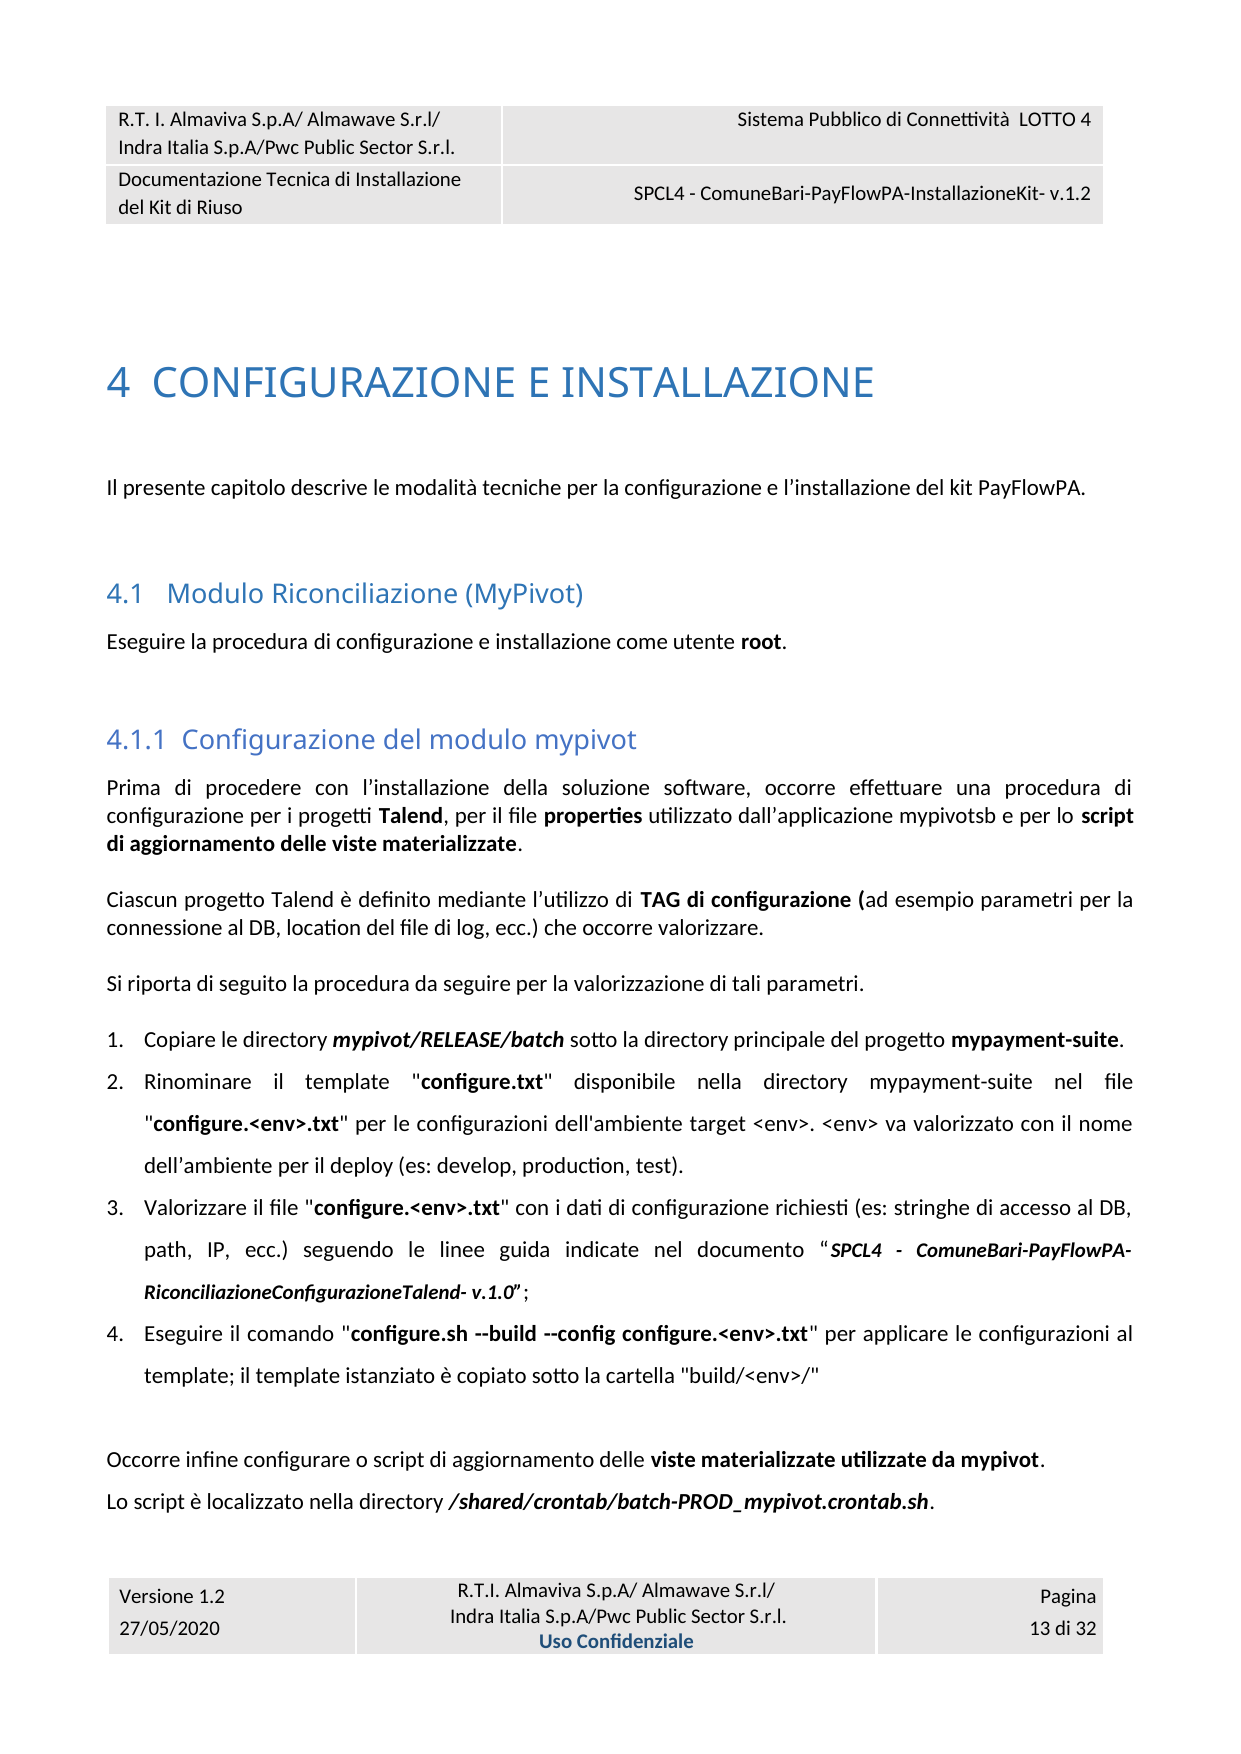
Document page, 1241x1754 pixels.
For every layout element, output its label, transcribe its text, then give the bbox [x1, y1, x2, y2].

text Eseguire la procedura di configurazione e installazione come utente root. [106, 627, 1134, 655]
list Occorre infine configurare o script di aggiornamento delle viste materializzate utilizzate da mypivot. [106, 1445, 1134, 1473]
list Rinominare il template "configure.txt" disponibile nella directory mypayment-suite nel file "configure.<env>.txt" per le configurazioni dell'ambiente target <env>. <env> va valorizzato con il nome dell’ambiente per il deploy (es: develop, production, test). [106, 1067, 1134, 1179]
list Copiare le directory mypivot/RELEASE/batch sotto la directory principale del progetto mypayment-suite. [106, 1025, 1134, 1053]
list Eseguire il comando "configure.sh --build --config configure.<env>.txt" per applicare le configurazioni al template; il template istanziato è copiato sotto la cartella "build/<env>/" [106, 1319, 1134, 1389]
list Valorizzare il file "configure.<env>.txt" con i dati di configurazione richiesti (es: stringhe di accesso al DB, path, IP, ecc.) seguendo le linee guida indicate nel documento “SPCL4 - ComuneBari-PayFlowPA-RiconciliazioneConfigurazioneTalend- v.1.0”; [106, 1193, 1134, 1305]
text Il presente capitolo descrive le modalità tecniche per la configurazione e l’installazione del kit PayFlowPA. [106, 473, 1134, 501]
list Lo script è localizzato nella directory /shared/crontab/batch-PROD_mypivot.crontab.sh. [106, 1487, 1134, 1515]
list Si riporta di seguito la procedura da seguire per la valorizzazione di tali parametri. [106, 969, 1134, 997]
subtitle Modulo Riconciliazione (MyPivot) [106, 575, 1134, 612]
subtitle Configurazione e Installazione [106, 353, 1134, 410]
subtitle Configurazione del modulo mypivot [106, 721, 1134, 758]
list Ciascun progetto Talend è definito mediante l’utilizzo di TAG di configurazione (ad esempio parametri per la connessione al DB, location del file di log, ecc.) che occorre valorizzare. [106, 885, 1134, 941]
list Prima di procedere con l’installazione della soluzione software, occorre effettuare una procedura di configurazione per i progetti Talend, per il file properties utilizzato dall’applicazione mypivotsb e per lo script di aggiornamento delle viste materializzate. [106, 773, 1134, 857]
